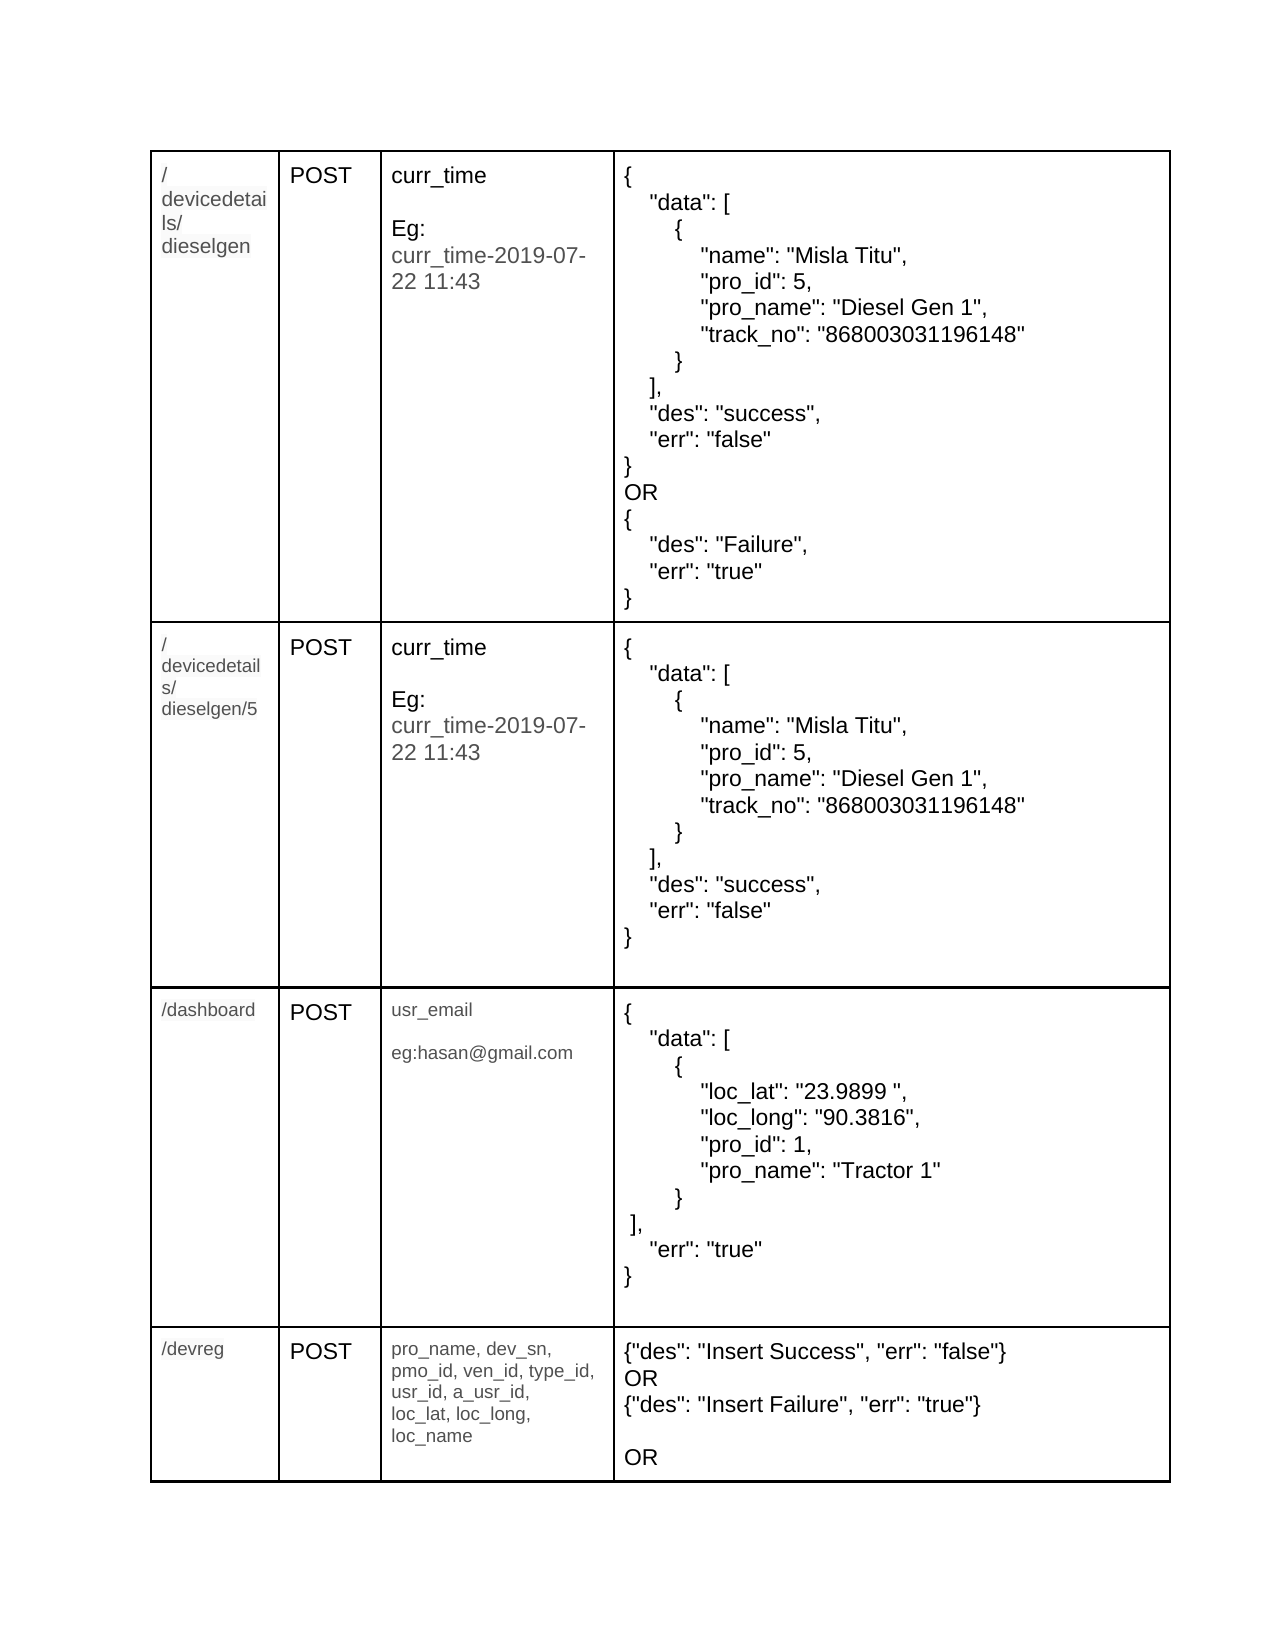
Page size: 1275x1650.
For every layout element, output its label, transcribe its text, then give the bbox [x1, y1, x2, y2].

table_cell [615, 1328, 1169, 1480]
table_cell { "data": [ { "name": "Misla Titu", "pro_id": 5, "pro_name": "Diesel Gen 1", "track_no": "868003031196148" } ], "des": "success", "err": "false" } OR { "des": "Failure", "err": "true" } [615, 152, 1169, 621]
table_cell POST [280, 623, 380, 986]
table_cell POST [280, 989, 380, 1326]
table_cell /devreg [152, 1328, 278, 1480]
table_cell /devicedetails/dieselgen/5 [152, 623, 278, 986]
table_cell POST [280, 1328, 380, 1480]
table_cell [382, 1328, 613, 1480]
table_cell /dashboard [152, 989, 278, 1326]
table_cell curr_time Eg: curr_time-2019-07-22 11:43 [382, 623, 613, 986]
table_cell POST [280, 152, 380, 621]
table_cell /devicedetails/dieselgen [152, 152, 278, 621]
table_cell { "data": [ { "name": "Misla Titu", "pro_id": 5, "pro_name": "Diesel Gen 1", "track_no": "868003031196148" } ], "des": "success", "err": "false" } [615, 623, 1169, 986]
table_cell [382, 152, 613, 621]
table_cell { "data": [ { "loc_lat": "23.9899 ", "loc_long": "90.3816", "pro_id": 1, "pro_name": "Tractor 1" } ], "err": "true" } [615, 989, 1169, 1326]
table_cell usr_email eg:hasan@gmail.com [382, 989, 613, 1326]
